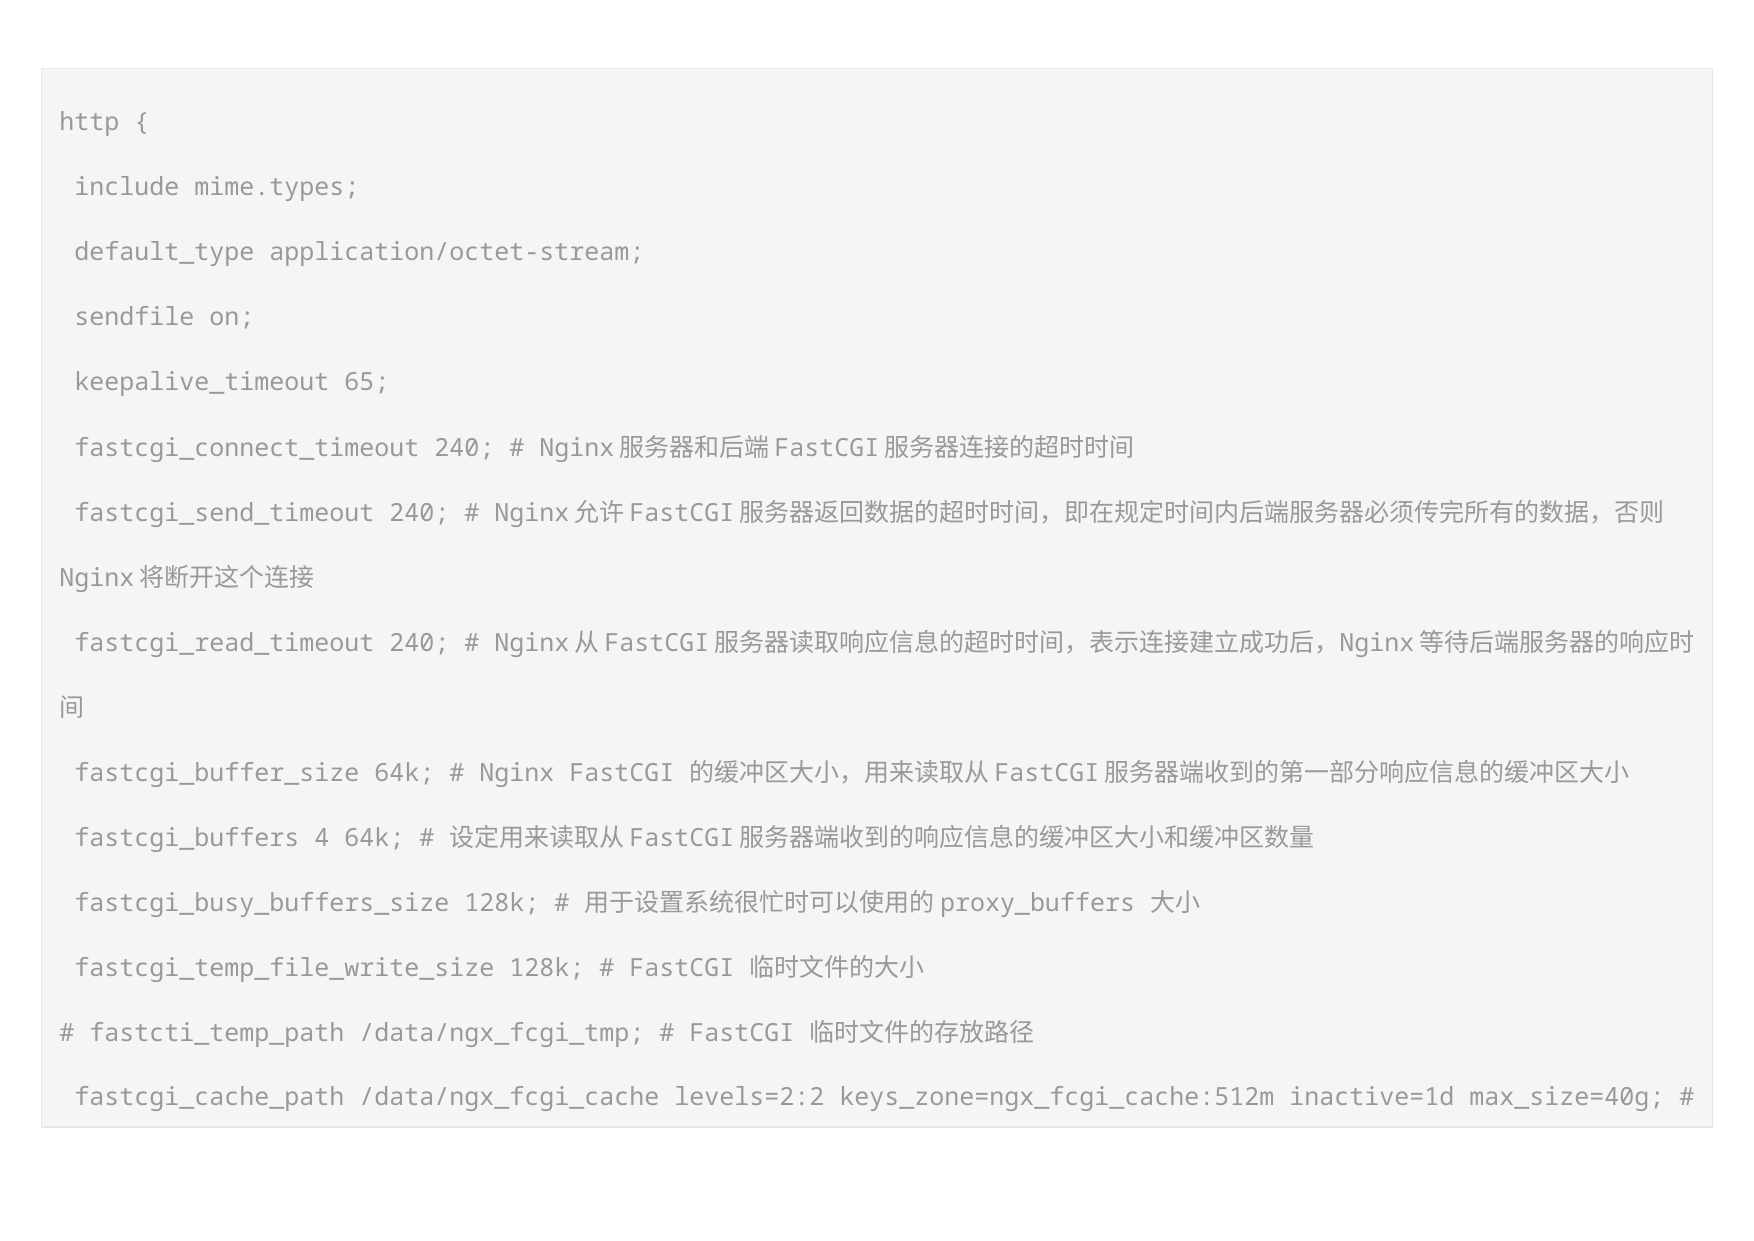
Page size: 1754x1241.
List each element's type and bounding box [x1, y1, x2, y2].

text [42, 69, 1712, 1126]
